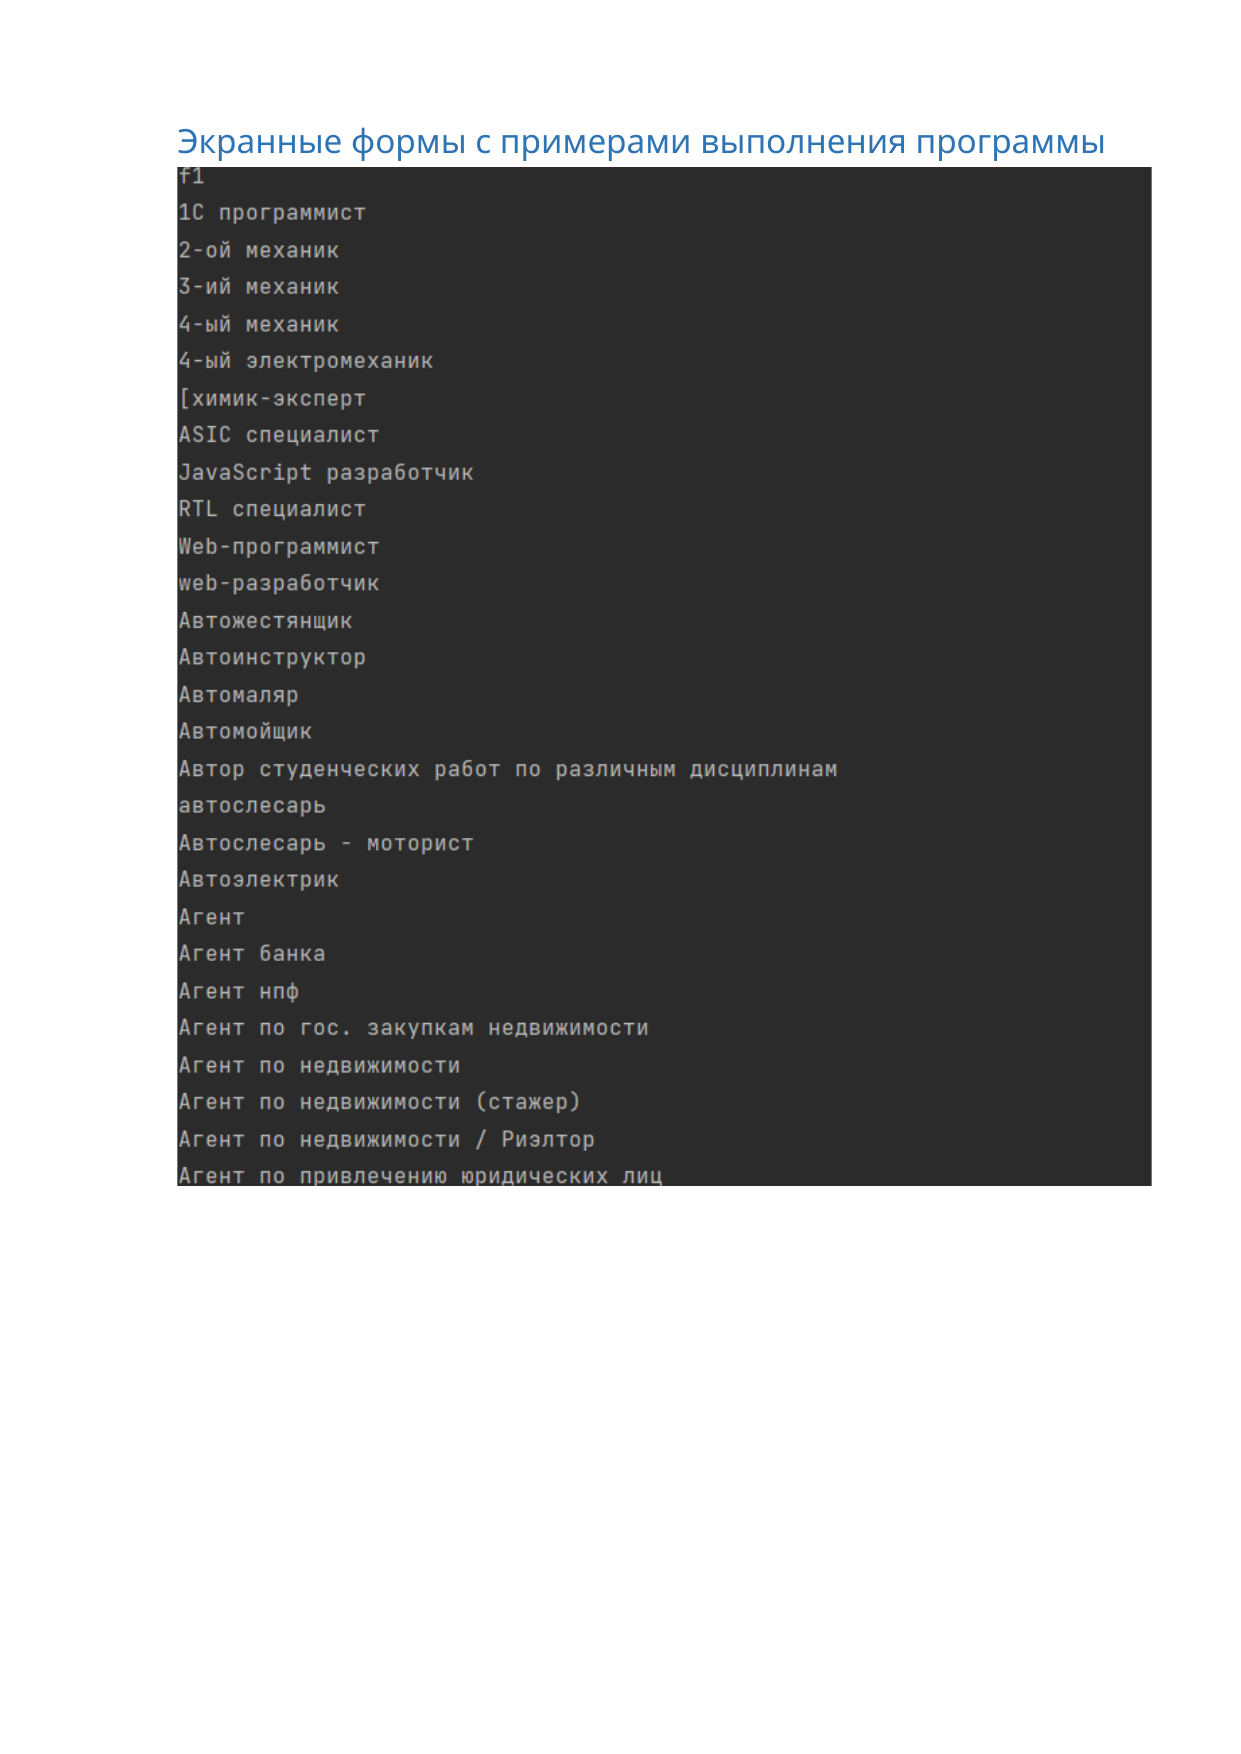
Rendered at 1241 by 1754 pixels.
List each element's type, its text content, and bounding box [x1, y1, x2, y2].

picture [177, 167, 1152, 1186]
subtitle Экранные формы с примерами выполнения программы [177, 118, 1152, 163]
